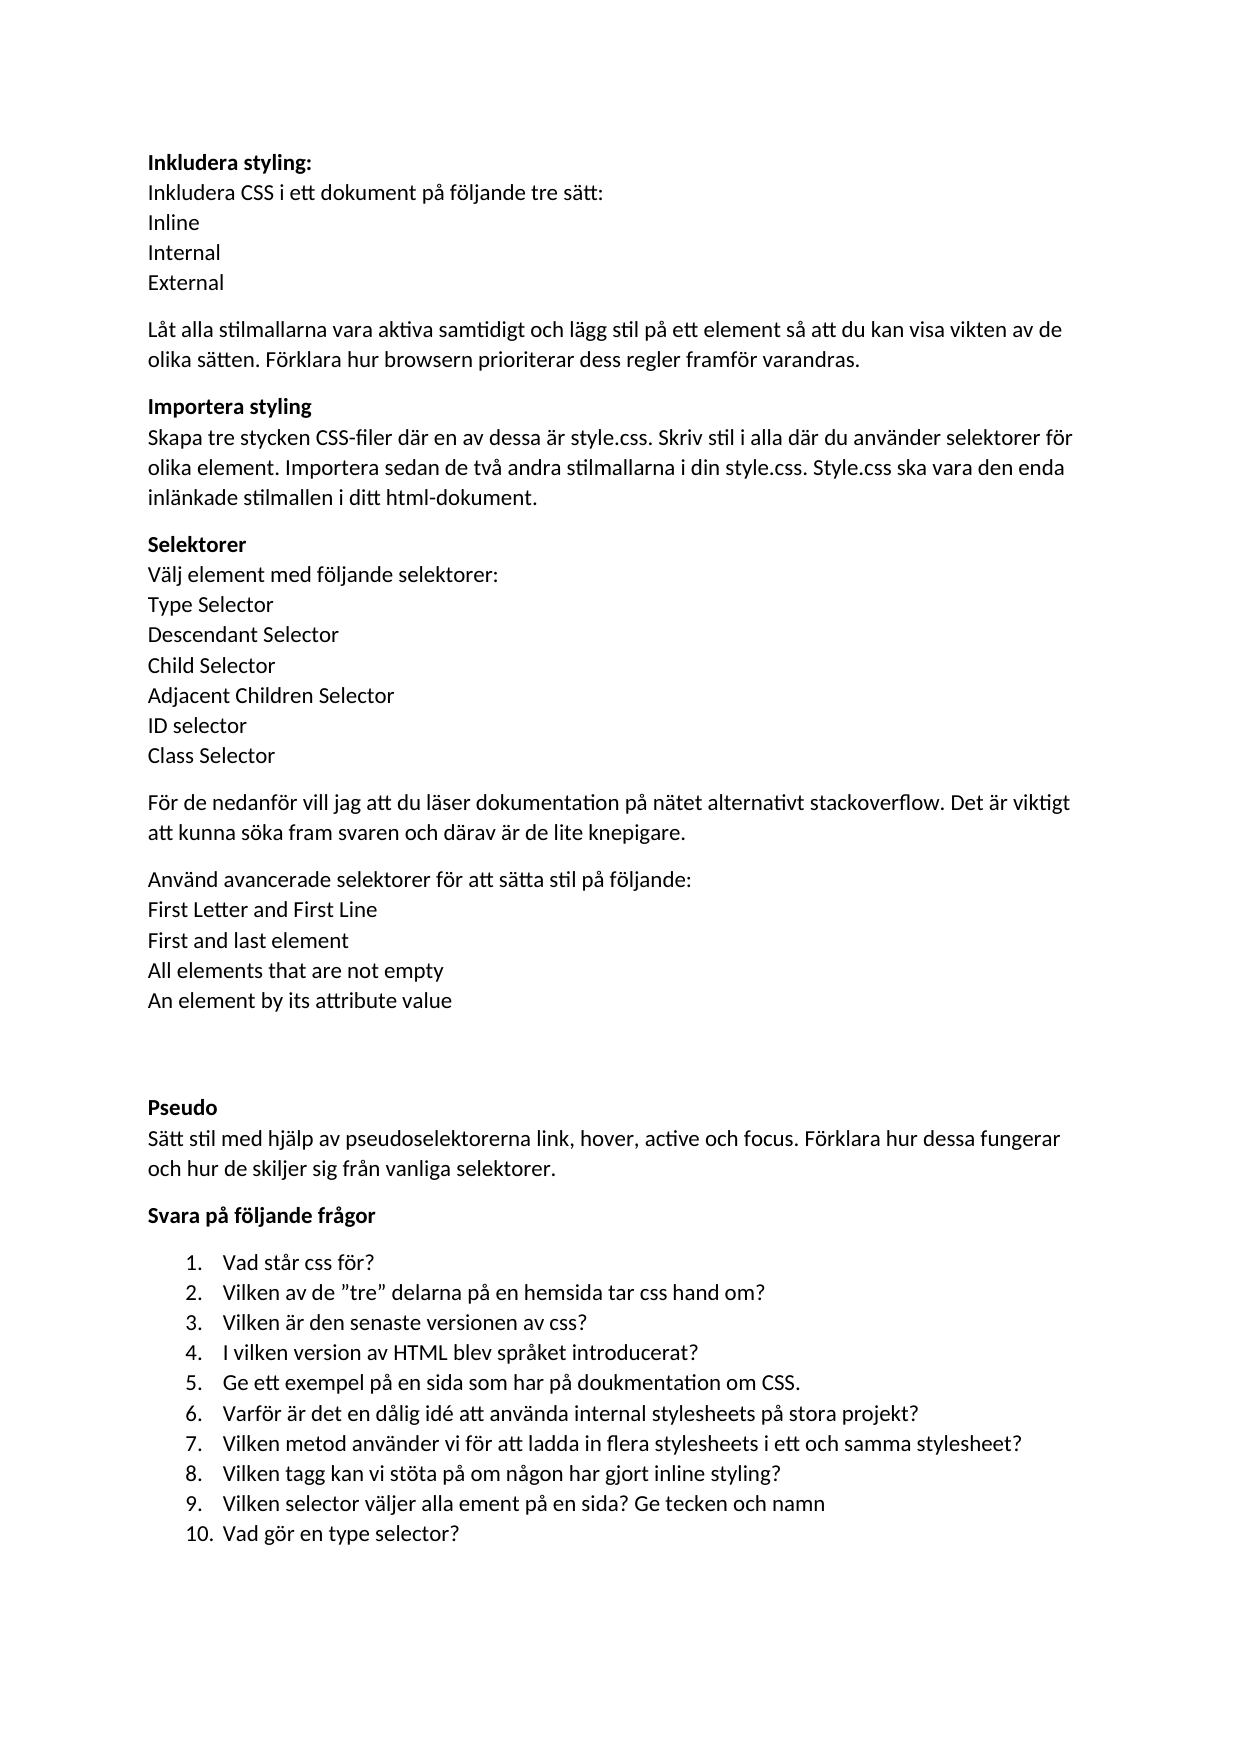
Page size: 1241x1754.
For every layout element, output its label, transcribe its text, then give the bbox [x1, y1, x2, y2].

list Vilken metod använder vi för att ladda in flera stylesheets i ett och samma stylesheet? [185, 1429, 1093, 1457]
text Inkludera styling: Inkludera CSS i ett dokument på följande tre sätt: Inline Internal External [148, 148, 1093, 296]
text För de nedanför vill jag att du läser dokumentation på nätet alternativt stackoverflow. Det är viktigt att kunna söka fram svaren och därav är de lite knepigare. [148, 788, 1093, 846]
text Selektorer Välj element med följande selektorer: Type Selector Descendant Selector Child Selector Adjacent Children Selector ID selector Class Selector [148, 530, 1093, 769]
text Använd avancerade selektorer för att sätta stil på följande: First Letter and First Line First and last element All elements that are not empty An element by its attribute value [148, 865, 1093, 1074]
list Varför är det en dålig idé att använda internal stylesheets på stora projekt? [185, 1399, 1093, 1427]
list Vilken selector väljer alla ement på en sida? Ge tecken och namn [185, 1489, 1093, 1517]
text Svara på följande frågor [148, 1201, 1093, 1229]
text Låt alla stilmallarna vara aktiva samtidigt och lägg stil på ett element så att du kan visa vikten av de olika sätten. Förklara hur browsern prioriterar dess regler framför varandras. [148, 315, 1093, 373]
list Vilken av de ”tre” delarna på en hemsida tar css hand om? [185, 1278, 1093, 1306]
list Ge ett exempel på en sida som har på doukmentation om CSS. [185, 1368, 1093, 1396]
text Pseudo Sätt stil med hjälp av pseudoselektorerna link, hover, active och focus. Förklara hur dessa fungerar och hur de skiljer sig från vanliga selektorer. [148, 1093, 1093, 1182]
text Importera styling Skapa tre stycken CSS-filer där en av dessa är style.css. Skriv stil i alla där du använder selektorer för olika element. Importera sedan de två andra stilmallarna i din style.css. Style.css ska vara den enda inlänkade stilmallen i ditt html-dokument. [148, 392, 1093, 511]
list Vad står css för? [185, 1248, 1093, 1276]
list I vilken version av HTML blev språket introducerat? [185, 1338, 1093, 1366]
list Vilken är den senaste versionen av css? [185, 1308, 1093, 1336]
list Vad gör en type selector? [185, 1519, 1093, 1547]
list Vilken tagg kan vi stöta på om någon har gjort inline styling? [185, 1459, 1093, 1487]
